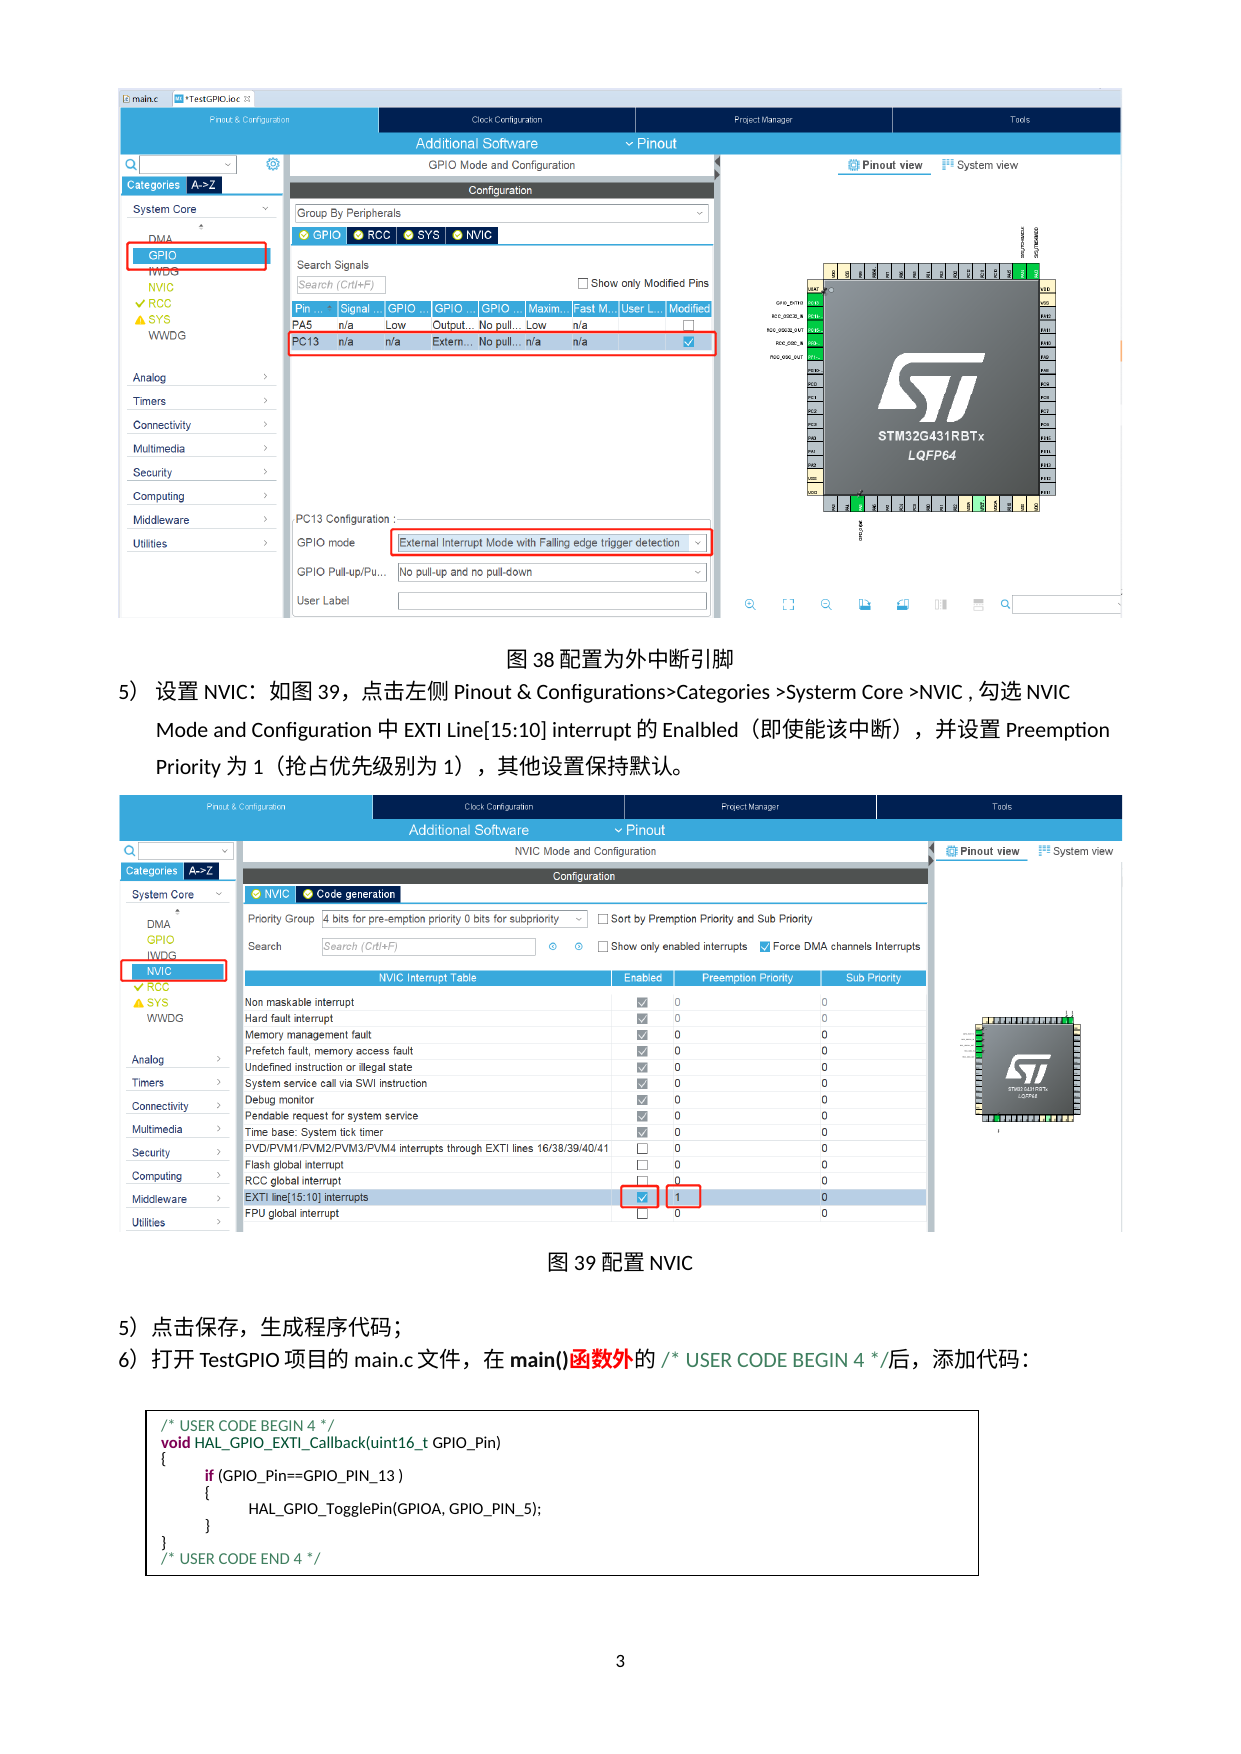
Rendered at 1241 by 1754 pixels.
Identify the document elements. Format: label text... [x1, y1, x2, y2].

text 6）打开TestGPIO项目的main.c文件，在main()函数外的 /* USER CODE BEGIN 4 */后，添加代码： [118, 1342, 1122, 1374]
text 图39 配置NVIC [118, 1244, 1122, 1277]
list 设置NVIC：如图39，点击左侧Pinout & Configurations>Categories >Systerm Core >NVIC , 勾选NVIC Mode and Configuration 中EXTI Line[15:10] interrupt的Enalbled（即使能该中断），并设置Preemption Priority 为1（抢占优先级别为1），其他设置保持默认。 [118, 674, 1122, 781]
text 5）点击保存，生成程序代码； [118, 1309, 1122, 1342]
picture [118, 88, 1123, 618]
picture [118, 794, 1123, 1232]
text 图38 配置为外中断引脚 [118, 641, 1122, 674]
